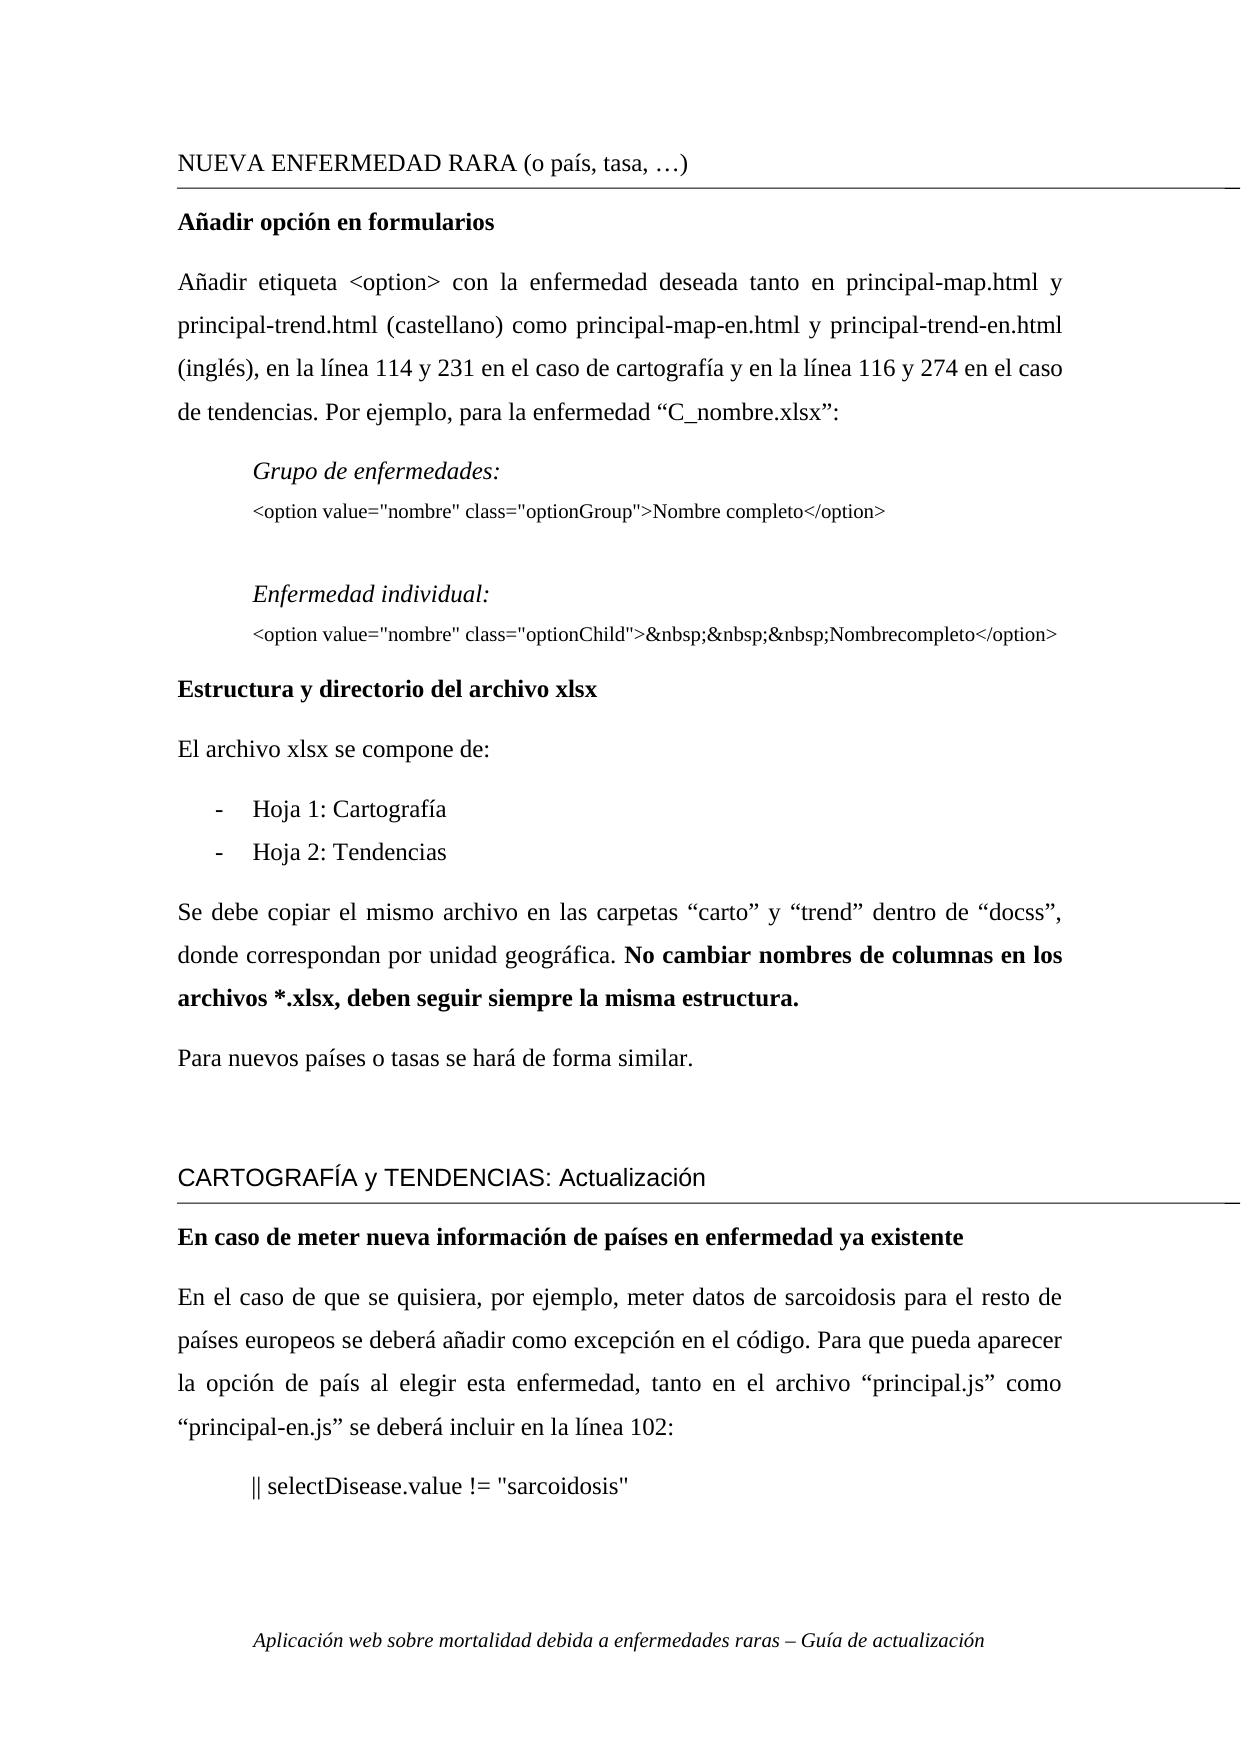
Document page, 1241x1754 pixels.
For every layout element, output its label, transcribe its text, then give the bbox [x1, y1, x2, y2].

text En caso de meter nueva información de países en enfermedad ya existente [177, 1222, 1063, 1251]
text Añadir opción en formularios [177, 207, 1063, 236]
list <option value="nombre" class="optionChild">&nbsp;&nbsp;&nbsp;Nombrecompleto</option> [252, 622, 1063, 646]
text Estructura y directorio del archivo xlsx [177, 674, 1063, 703]
text En el caso de que se quisiera, por ejemplo, meter datos de sarcoidosis para el resto de países europeos se deberá añadir como excepción en el código. Para que pueda aparecer la opción de país al elegir esta enfermedad, tanto en el archivo “principal.js” como “principal-en.js” se deberá incluir en la línea 102: [177, 1282, 1063, 1440]
text Se debe copiar el mismo archivo en las carpetas “carto” y “trend” dentro de “docss”, donde correspondan por unidad geográfica. No cambiar nombres de columnas en los archivos *.xlsx, deben seguir siempre la misma estructura. [177, 897, 1063, 1012]
text NUEVA ENFERMEDAD RARA (o país, tasa, …) [177, 148, 1063, 176]
list Hoja 2: Tendencias [215, 837, 1063, 866]
list Hoja 1: Cartografía [215, 794, 1063, 823]
text || selectDisease.value != "sarcoidosis" [177, 1471, 1063, 1500]
list Enfermedad individual: [252, 579, 1063, 607]
list Grupo de enfermedades: [252, 456, 1063, 485]
list <option value="nombre" class="optionGroup">Nombre completo</option> [252, 499, 1063, 523]
text CARTOGRAFÍA y TENDENCIAS: Actualización [177, 1163, 1063, 1191]
text El archivo xlsx se compone de: [177, 734, 1063, 763]
text Añadir etiqueta <option> con la enfermedad deseada tanto en principal-map.html y principal-trend.html (castellano) como principal-map-en.html y principal-trend-en.html (inglés), en la línea 114 y 231 en el caso de cartografía y en la línea 116 y 274 en el caso de tendencias. Por ejemplo, para la enfermedad “C_nombre.xlsx”: [177, 267, 1063, 425]
text Para nuevos países o tasas se hará de forma similar. [177, 1043, 1063, 1072]
